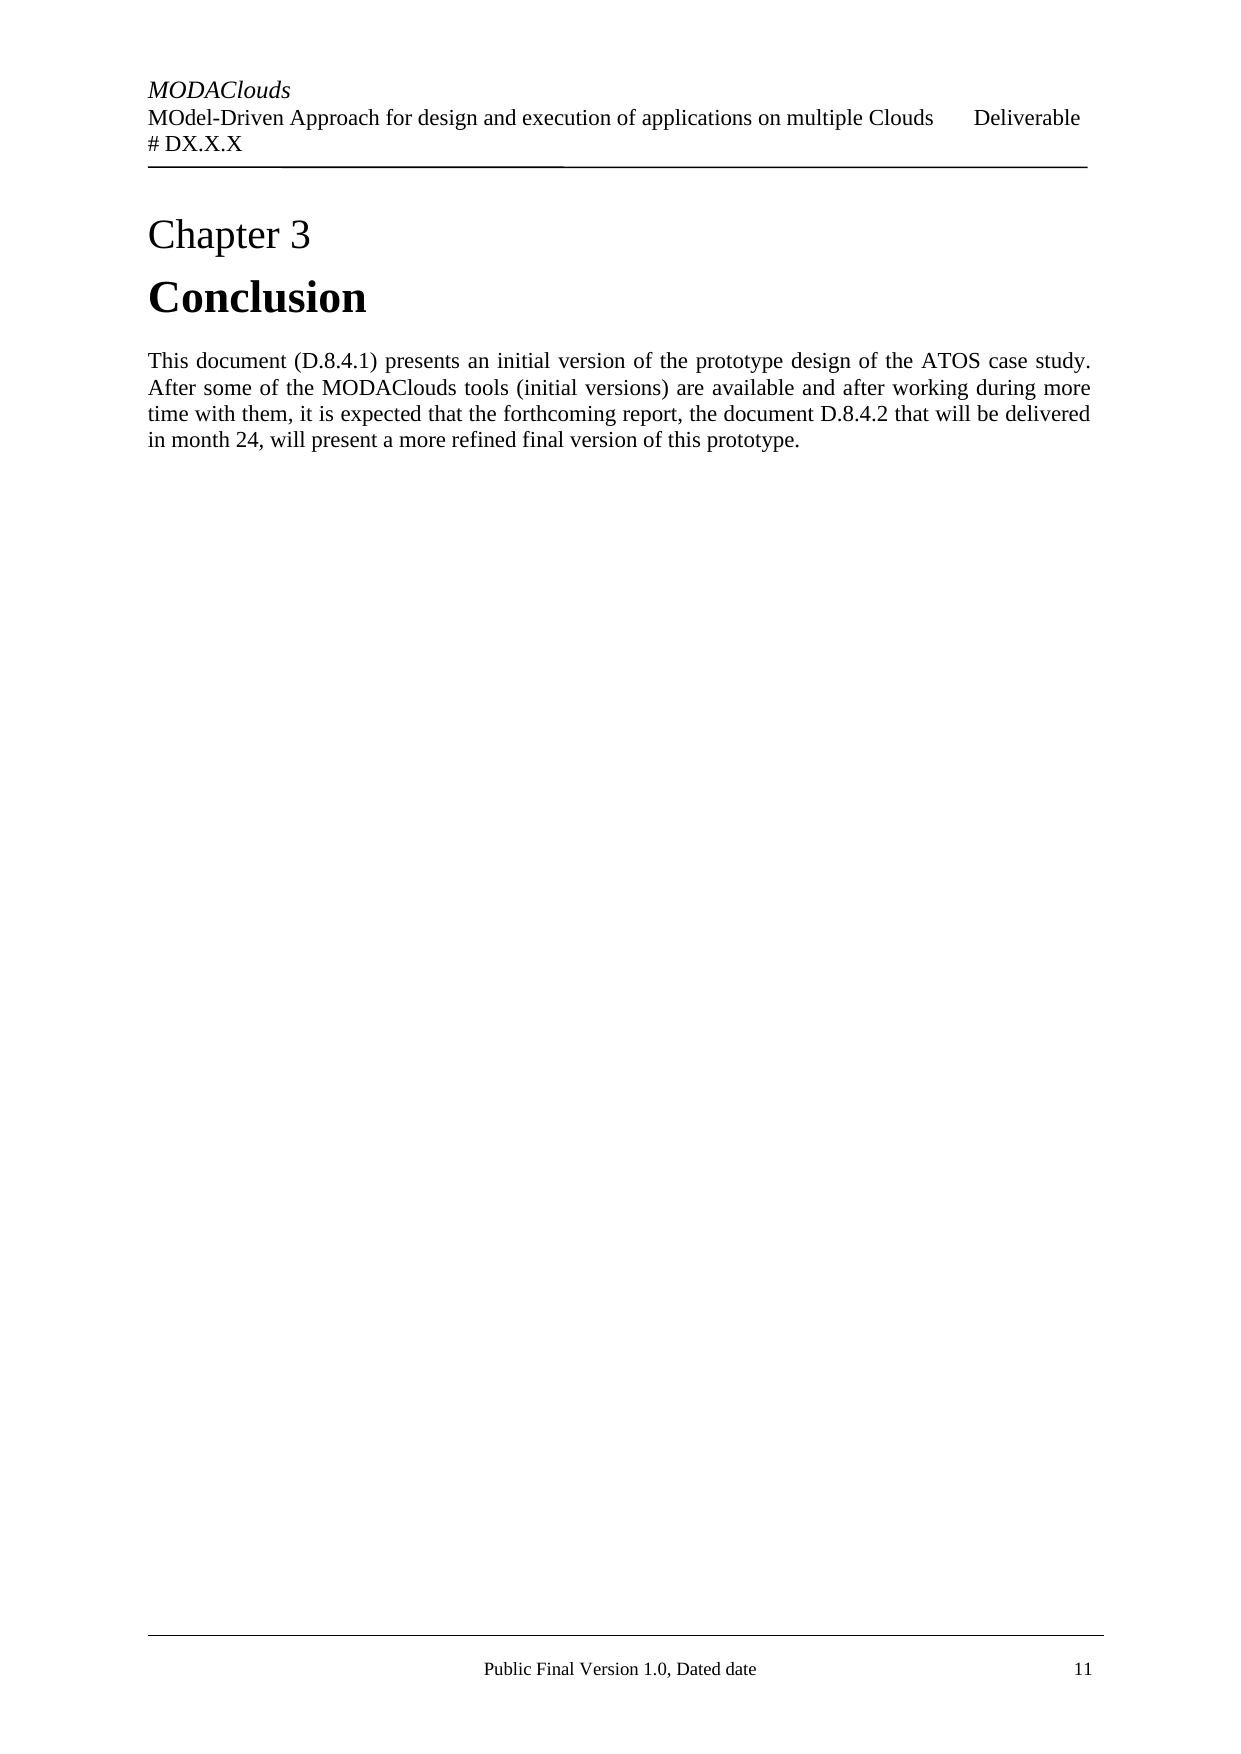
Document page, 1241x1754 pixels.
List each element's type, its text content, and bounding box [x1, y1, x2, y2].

subtitle Conclusion [148, 269, 1092, 322]
text This document (D.8.4.1) presents an initial version of the prototype design of the ATOS case study. After some of the MODAClouds tools (initial versions) are available and after working during more time with them, it is expected that the forthcoming report, the document D.8.4.2 that will be delivered in month 24, will present a more refined final version of this prototype. [148, 347, 1092, 453]
